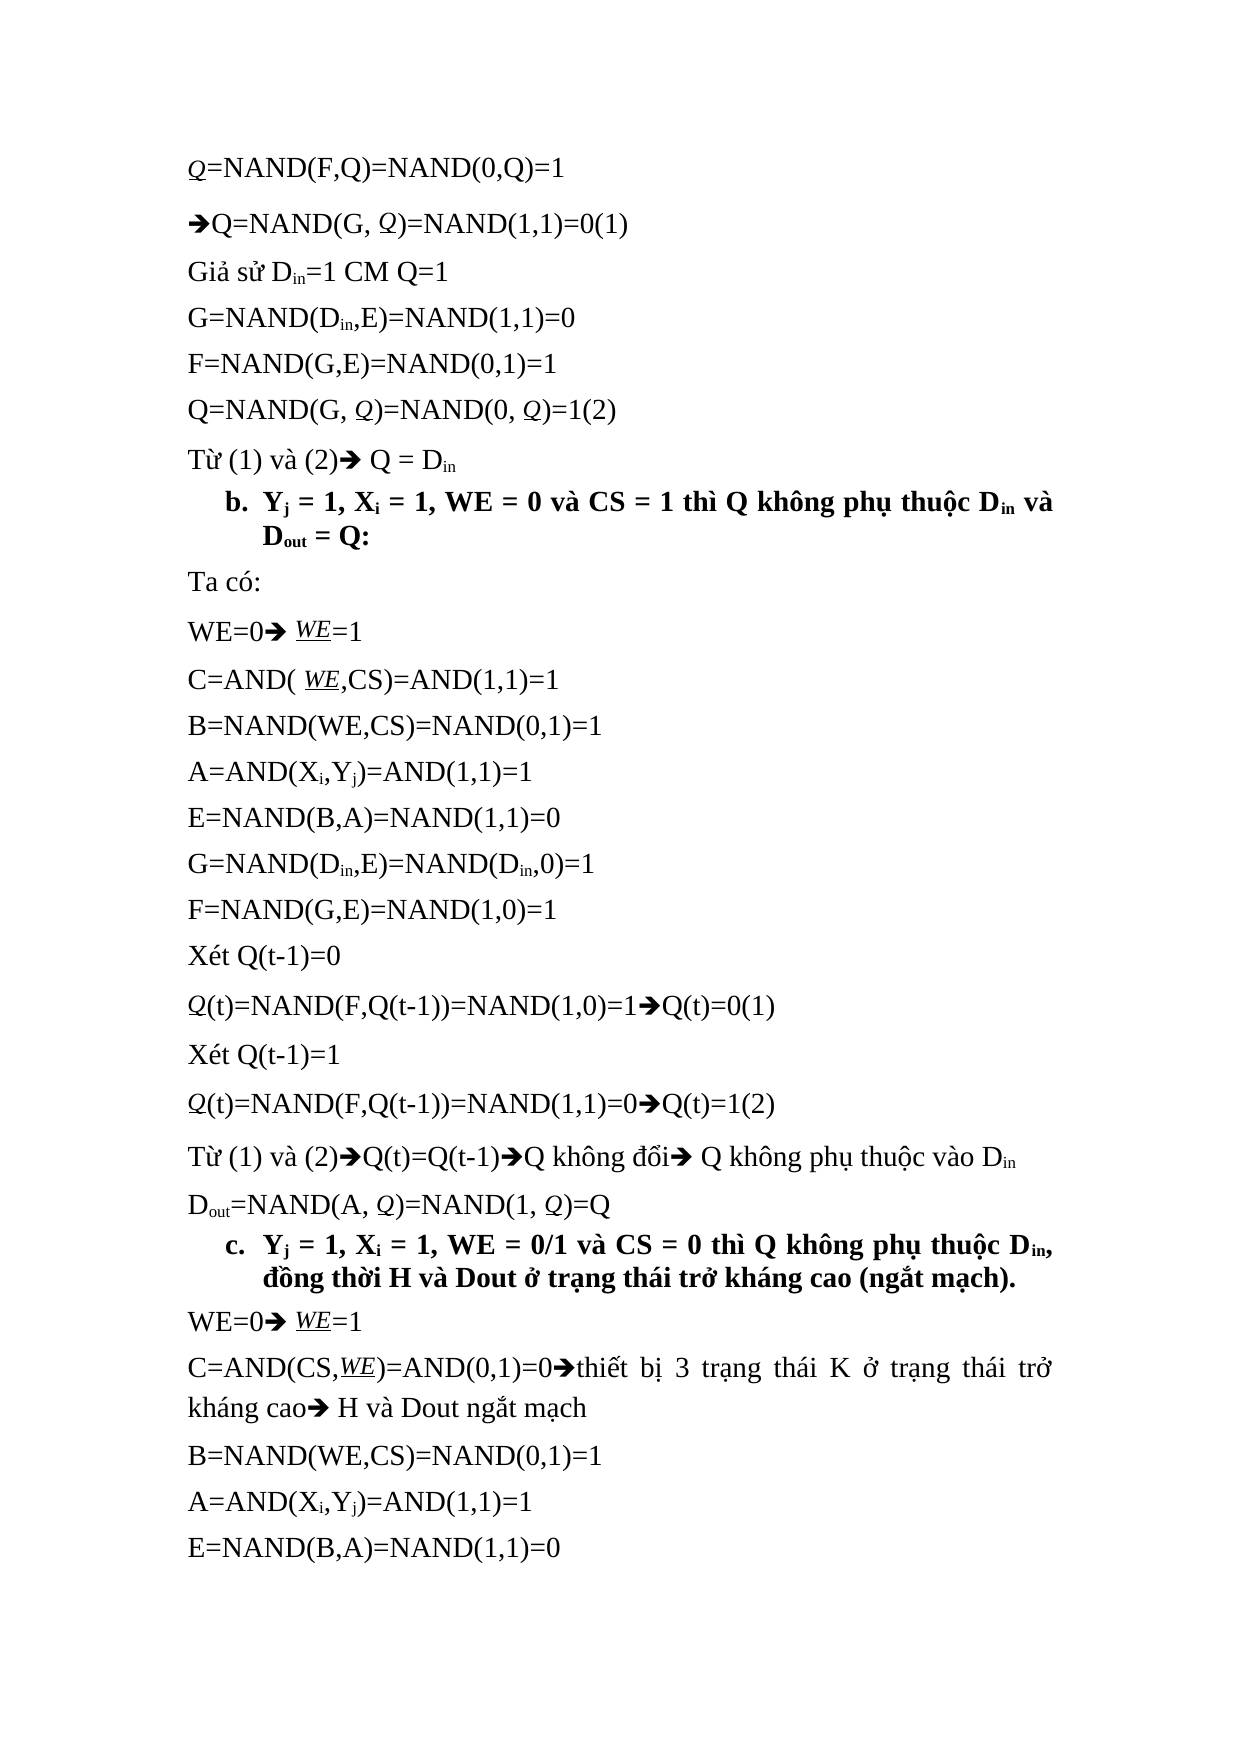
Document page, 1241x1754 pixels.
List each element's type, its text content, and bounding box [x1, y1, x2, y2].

text Dout=NAND(A, )=NAND(1, )=Q [187, 1187, 1053, 1221]
text (t)=NAND(F,Q(t-1))=NAND(1,0)=1🡺Q(t)=0(1) [187, 984, 1053, 1024]
text F=NAND(G,E)=NAND(1,0)=1 [187, 892, 1053, 926]
text G=NAND(Din,E)=NAND(1,1)=0 [187, 300, 1053, 334]
text =NAND(F,Q)=NAND(0,Q)=1 [187, 150, 1053, 190]
text F=NAND(G,E)=NAND(0,1)=1 [187, 346, 1053, 380]
text Giả sử Din=1 CM Q=1 [187, 254, 1053, 288]
list Yj = 1, Xi = 1, WE = 0/1 và CS = 0 thì Q không phụ thuộc Din, đồng thời H và Dout ở trạng thái trở kháng cao (ngắt mạch). [225, 1227, 1053, 1294]
text Từ (1) và (2)🡺 Q = Din [187, 438, 1053, 478]
text E=NAND(B,A)=NAND(1,1)=0 [187, 1530, 1053, 1564]
text B=NAND(WE,CS)=NAND(0,1)=1 [187, 708, 1053, 742]
text Từ (1) và (2)🡺Q(t)=Q(t-1)🡺Q không đổi🡺 Q không phụ thuộc vào Din [187, 1135, 1053, 1175]
text WE=0🡺 =1 [187, 610, 1053, 650]
text Ta có: [187, 564, 1053, 598]
text E=NAND(B,A)=NAND(1,1)=0 [187, 800, 1053, 834]
text A=AND(Xi,Yj)=AND(1,1)=1 [187, 754, 1053, 788]
text G=NAND(Din,E)=NAND(Din,0)=1 [187, 846, 1053, 880]
text Xét Q(t-1)=0 [187, 938, 1053, 972]
text WE=0🡺 =1 [187, 1300, 1053, 1340]
text (t)=NAND(F,Q(t-1))=NAND(1,1)=0🡺Q(t)=1(2) [187, 1083, 1053, 1122]
text A=AND(Xi,Yj)=AND(1,1)=1 [187, 1484, 1053, 1518]
text C=AND(CS,)=AND(0,1)=0🡺thiết bị 3 trạng thái K ở trạng thái trở kháng cao🡺 H và Dout ngắt mạch [187, 1346, 1053, 1426]
text Xét Q(t-1)=1 [187, 1037, 1053, 1070]
text Q=NAND(G, )=NAND(0, )=1(2) [187, 392, 1053, 426]
list Yj = 1, Xi = 1, WE = 0 và CS = 1 thì Q không phụ thuộc Din và Dout = Q: [225, 484, 1053, 552]
text C=AND( ,CS)=AND(1,1)=1 [187, 662, 1053, 696]
text B=NAND(WE,CS)=NAND(0,1)=1 [187, 1438, 1053, 1472]
text 🡺Q=NAND(G, )=NAND(1,1)=0(1) [187, 202, 1053, 242]
